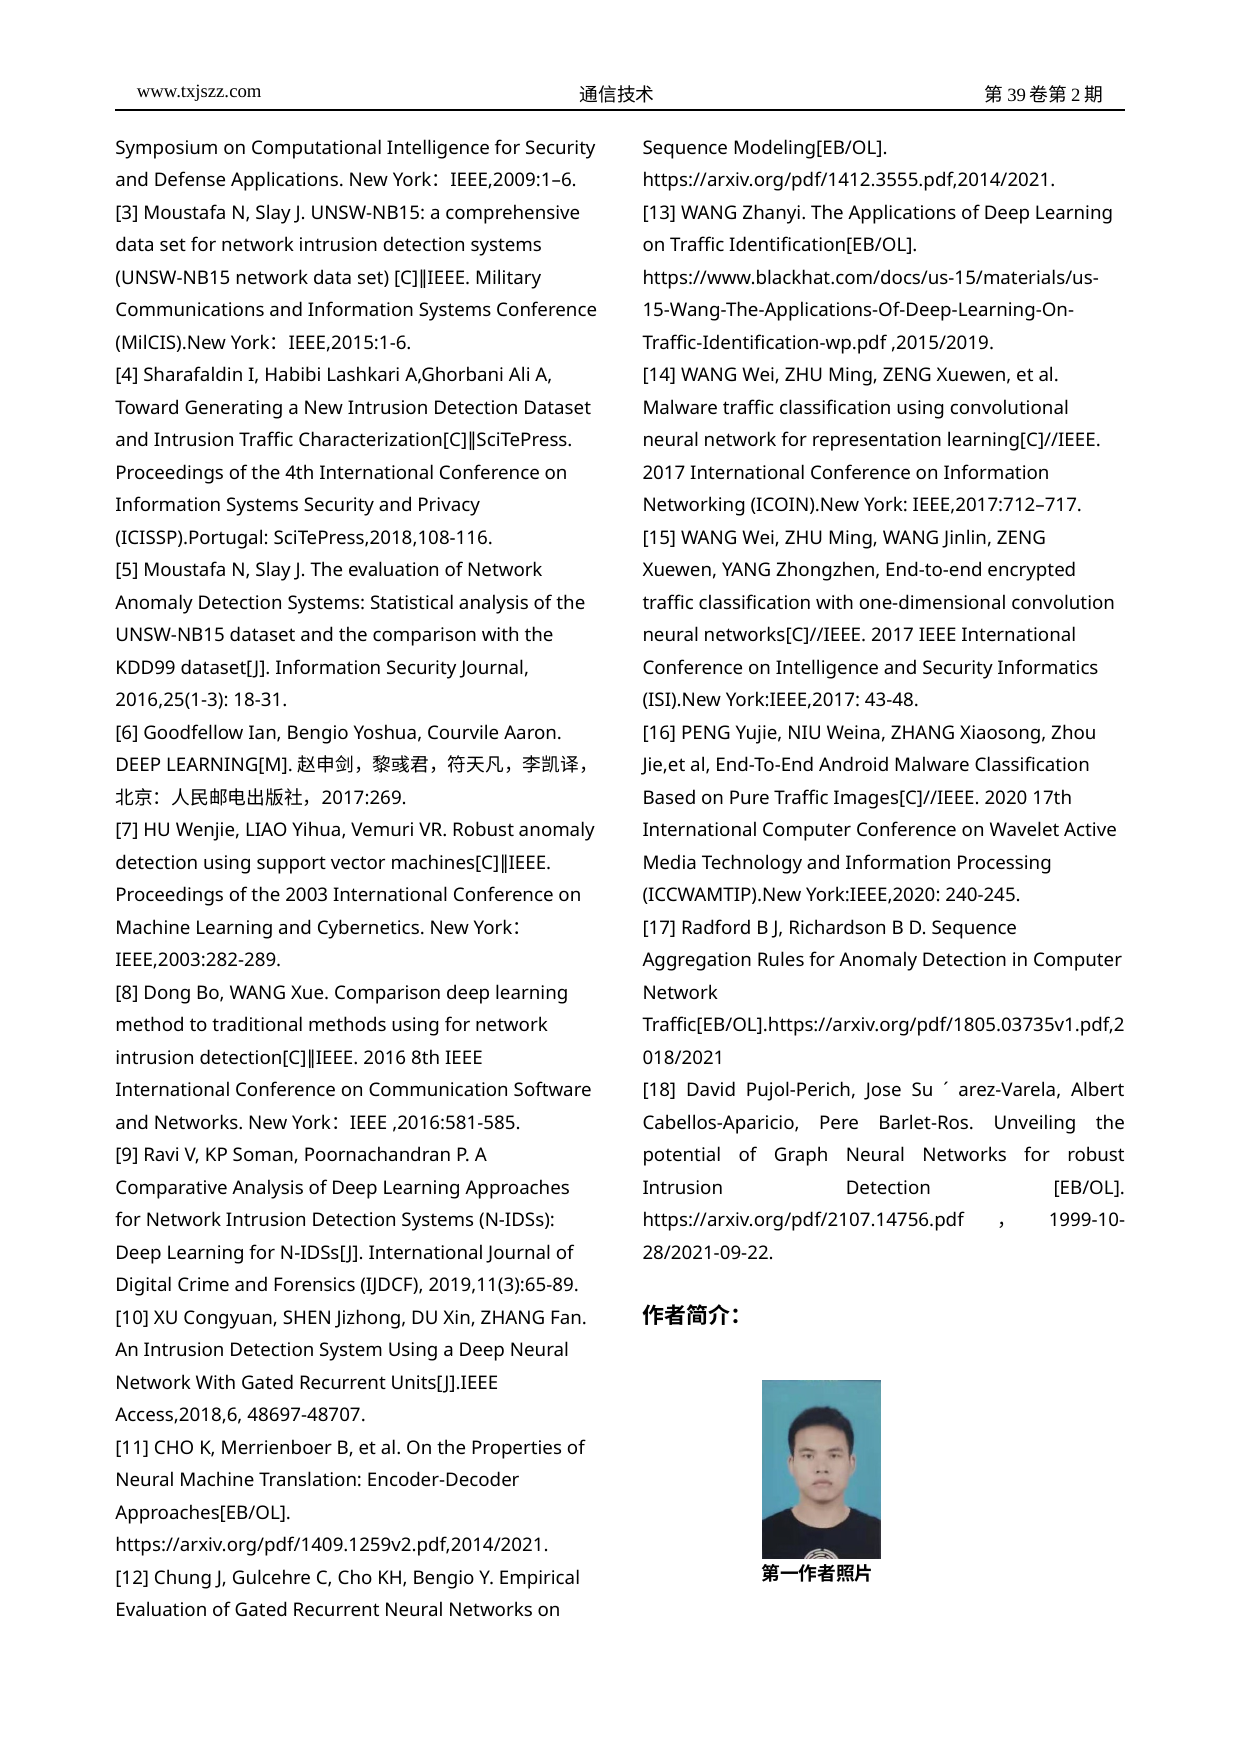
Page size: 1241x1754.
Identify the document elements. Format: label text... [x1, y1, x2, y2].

text [8] Dong Bo, WANG Xue. Comparison deep learning method to traditional methods using for network intrusion detection[C]∥IEEE. 2016 8th IEEE International Conference on Communication Software and Networks. New York：IEEE ,2016:581-585. [115, 972, 598, 1134]
text [17] Radford B J, Richardson B D. Sequence Aggregation Rules for Anomaly Detection in Computer Network Traffic[EB/OL].https://arxiv.org/pdf/1805.03735v1.pdf,2018/2021 [642, 907, 1125, 1069]
text [7] HU Wenjie, LIAO Yihua, Vemuri VR. Robust anomaly detection using support vector machines[C]∥IEEE. Proceedings of the 2003 International Conference on Machine Learning and Cybernetics. New York：IEEE,2003:282-289. [115, 809, 598, 972]
text [10] XU Congyuan, SHEN Jizhong, DU Xin, ZHANG Fan. An Intrusion Detection System Using a Deep Neural Network With Gated Recurrent Units[J].IEEE Access,2018,6, 48697-48707. [115, 1297, 598, 1427]
text [14] WANG Wei, ZHU Ming, ZENG Xuewen, et al. Malware traffic classification using convolutional neural network for representation learning[C]//IEEE. 2017 International Conference on Information Networking (ICOIN).New York: IEEE,2017:712–717. [642, 354, 1125, 517]
text [18] David Pujol-Perich, Jose Su ´ arez-Varela, Albert Cabellos-Aparicio, Pere Barlet-Ros. Unveiling the potential of Graph Neural Networks for robust Intrusion Detection [EB/OL]. https://arxiv.org/pdf/2107.14756.pdf，1999-10-28/2021-09-22. [642, 1069, 1125, 1264]
text [11] CHO K, Merrienboer B, et al. On the Properties of Neural Machine Translation: Encoder-Decoder Approaches[EB/OL]. https://arxiv.org/pdf/1409.1259v2.pdf,2014/2021. [115, 1427, 598, 1557]
text [12] Chung J, Gulcehre C, Cho KH, Bengio Y. Empirical Evaluation of Gated Recurrent Neural Networks on Sequence Modeling[EB/OL]. https://arxiv.org/pdf/1412.3555.pdf,2014/2021. [642, 127, 1125, 192]
text [6] Goodfellow Ian, Bengio Yoshua, Courvile Aaron. DEEP LEARNING[M]. 赵申剑，黎彧君，符天凡，李凯译，北京：人民邮电出版社，2017:269. [115, 712, 598, 809]
text [4] Sharafaldin I, Habibi Lashkari A,Ghorbani Ali A, Toward Generating a New Intrusion Detection Dataset and Intrusion Traffic Characterization[C]∥SciTePress. Proceedings of the 4th International Conference on Information Systems Security and Privacy (ICISSP).Portugal: SciTePress,2018,108-116. [115, 354, 598, 549]
text [16] PENG Yujie, NIU Weina, ZHANG Xiaosong, Zhou Jie,et al, End-To-End Android Malware Classification Based on Pure Traffic Images[C]//IEEE. 2020 17th International Computer Conference on Wavelet Active Media Technology and Information Processing (ICCWAMTIP).New York:IEEE,2020: 240-245. [642, 712, 1125, 907]
text 作者简介： [642, 1297, 1125, 1329]
text [5] Moustafa N, Slay J. The evaluation of Network Anomaly Detection Systems: Statistical analysis of the UNSW-NB15 dataset and the comparison with the KDD99 dataset[J]. Information Security Journal, 2016,25(1-3): 18-31. [115, 549, 598, 712]
text [15] WANG Wei, ZHU Ming, WANG Jinlin, ZENG Xuewen, YANG Zhongzhen, End-to-end encrypted traffic classification with one-dimensional convolution neural networks[C]//IEEE. 2017 IEEE International Conference on Intelligence and Security Informatics (ISI).New York:IEEE,2017: 43-48. [642, 517, 1125, 712]
text 第一作者照片 [642, 1559, 1125, 1586]
text [13] WANG Zhanyi. The Applications of Deep Learning on Traffic Identification[EB/OL]. https://www.blackhat.com/docs/us-15/materials/us-15-Wang-The-Applications-Of-Deep-Learning-On-Traffic-Identification-wp.pdf ,2015/2019. [642, 192, 1125, 354]
text [3] Moustafa N, Slay J. UNSW-NB15: a comprehensive data set for network intrusion detection systems (UNSW-NB15 network data set) [C]∥IEEE. Military Communications and Information Systems Conference (MilCIS).New York：IEEE,2015:1-6. [115, 192, 598, 354]
text [12] Chung J, Gulcehre C, Cho KH, Bengio Y. Empirical Evaluation of Gated Recurrent Neural Networks on Sequence Modeling[EB/OL]. https://arxiv.org/pdf/1412.3555.pdf,2014/2021. [115, 1557, 598, 1622]
picture [762, 1380, 881, 1559]
text [9] Ravi V, KP Soman, Poornachandran P. A Comparative Analysis of Deep Learning Approaches for Network Intrusion Detection Systems (N-IDSs): Deep Learning for N-IDSs[J]. International Journal of Digital Crime and Forensics (IJDCF), 2019,11(3):65-89. [115, 1134, 598, 1297]
